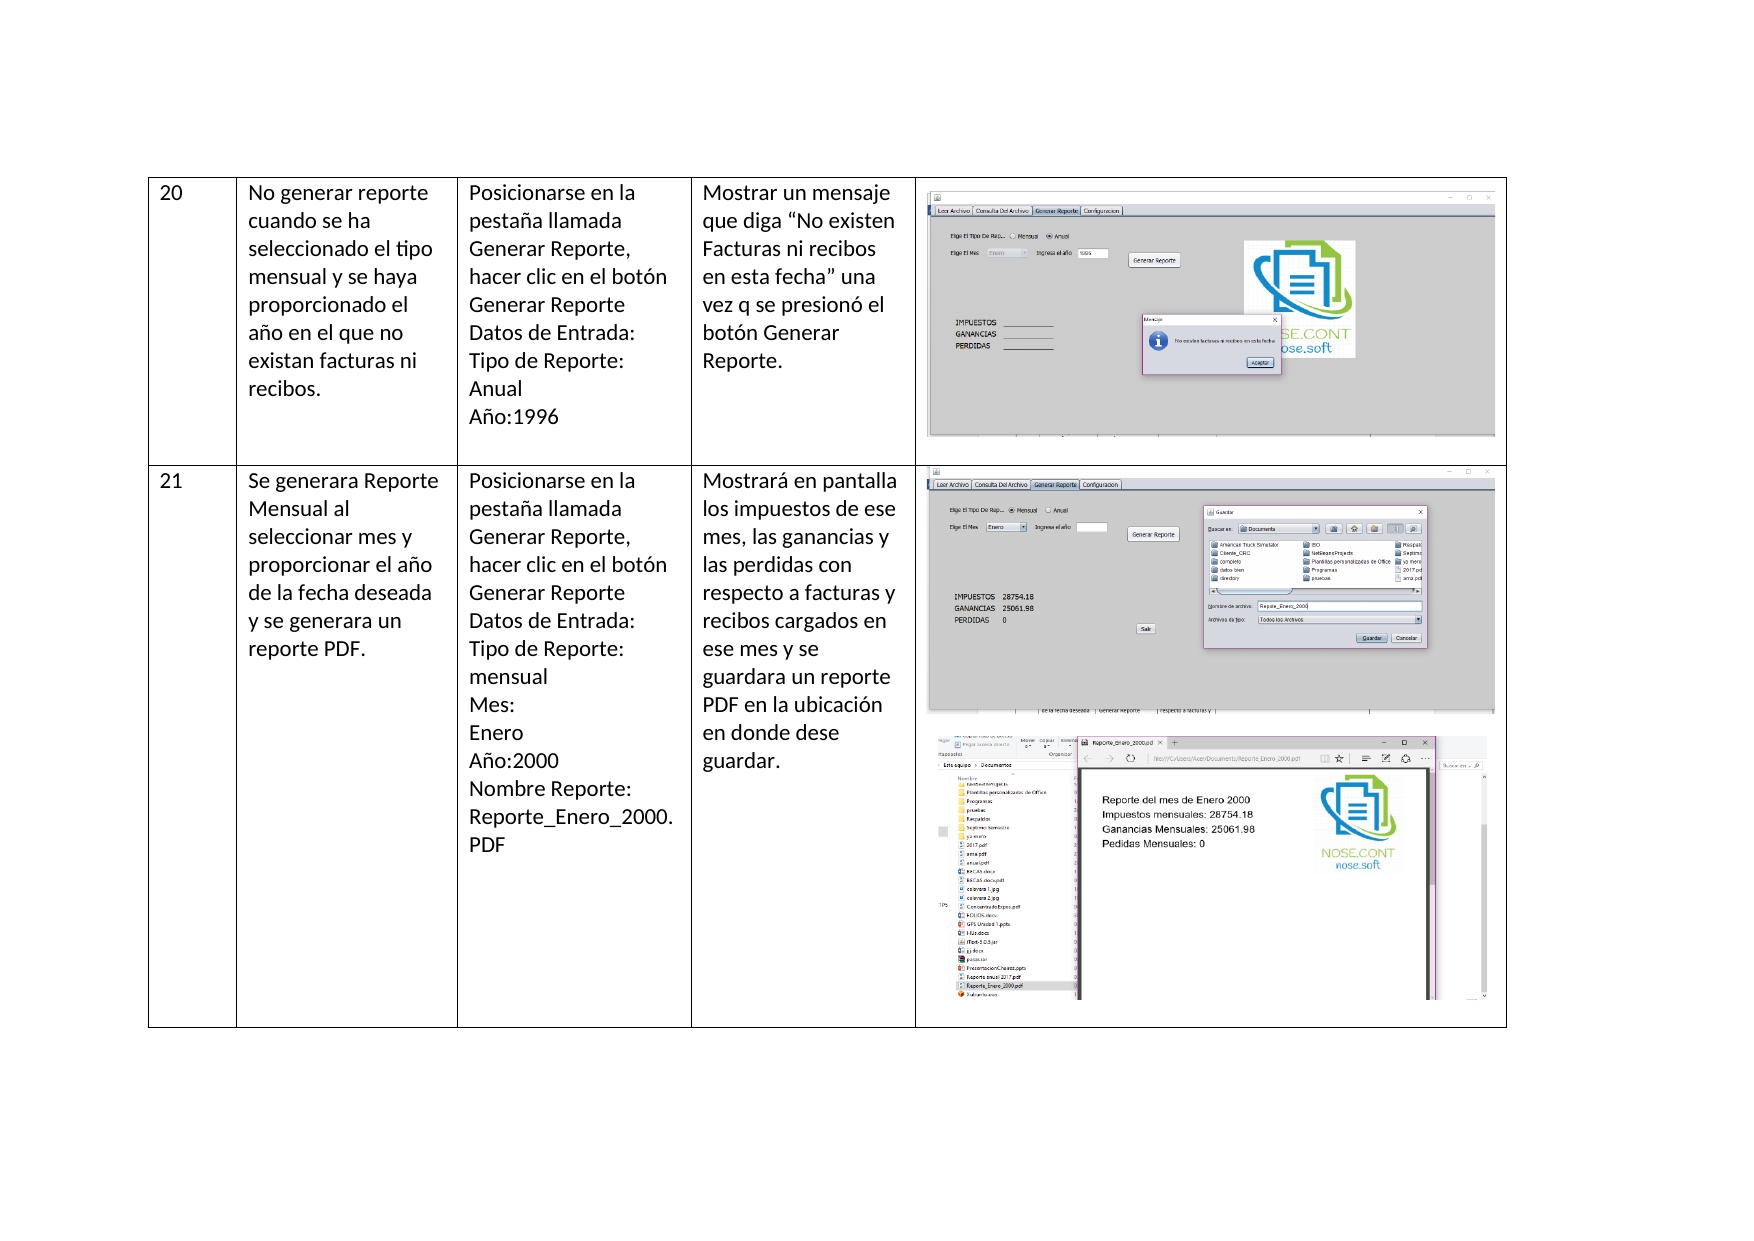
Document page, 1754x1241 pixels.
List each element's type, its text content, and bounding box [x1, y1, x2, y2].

picture [926, 466, 1495, 714]
table_cell Posicionarse en la pestaña llamada Generar Reporte, hacer clic en el botón Generar Reporte Datos de Entrada: Tipo de Reporte: Anual Año:1996 [458, 178, 691, 465]
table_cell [692, 178, 915, 465]
table_cell 20 [149, 178, 236, 465]
picture [927, 191, 1496, 437]
table_cell [916, 178, 1506, 465]
table_cell Mostrará en pantalla los impuestos de ese mes, las ganancias y las perdidas con respecto a facturas y recibos cargados en ese mes y se guardara un reporte PDF en la ubicación en donde dese guardar. [692, 466, 915, 1027]
picture [938, 736, 1488, 1000]
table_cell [237, 178, 457, 465]
table_cell Se generara Reporte Mensual al seleccionar mes y proporcionar el año de la fecha deseada y se generara un reporte PDF. [237, 466, 457, 1027]
table_cell 21 [149, 466, 236, 1027]
table_cell Posicionarse en la pestaña llamada Generar Reporte, hacer clic en el botón Generar Reporte Datos de Entrada: Tipo de Reporte: mensual Mes: Enero Año:2000 Nombre Reporte: Reporte_Enero_2000.PDF [458, 466, 691, 1027]
table_cell [916, 466, 1506, 1027]
